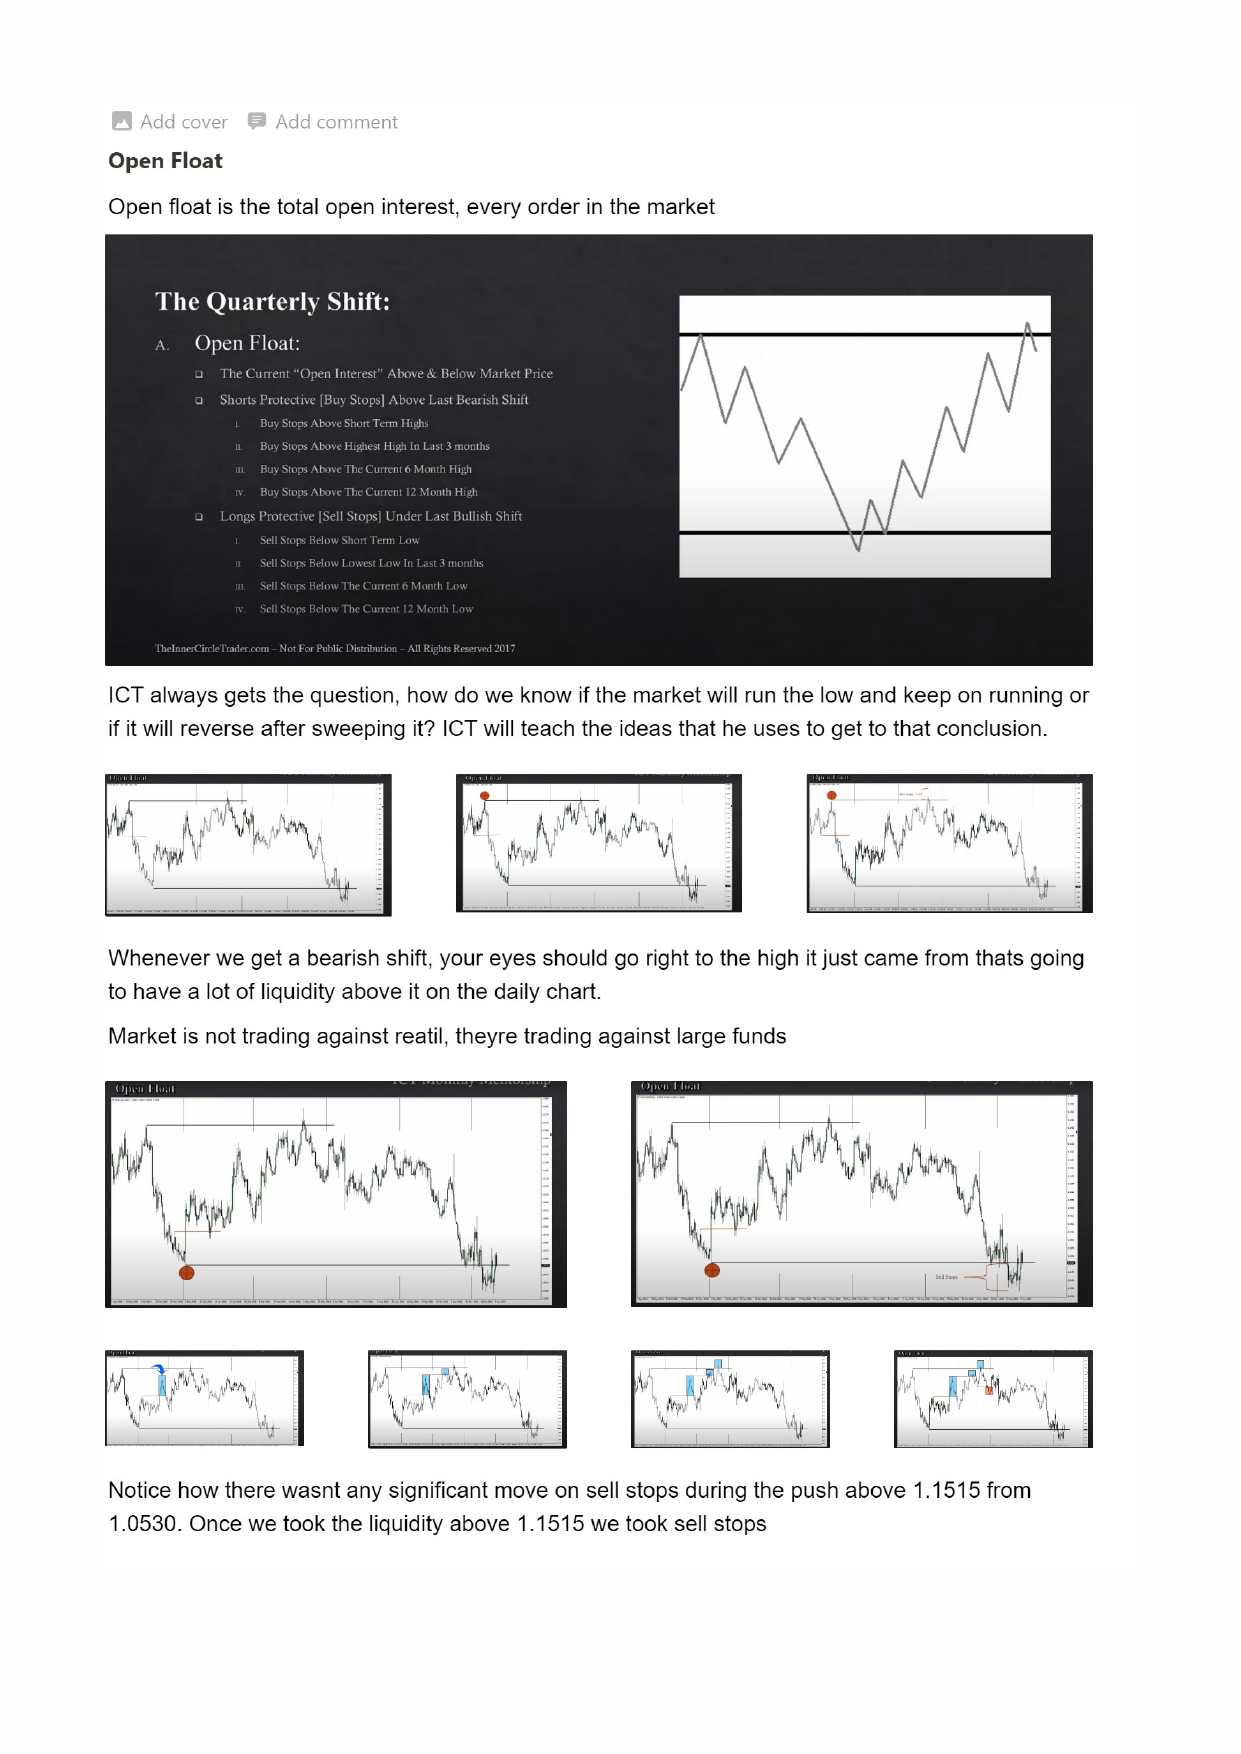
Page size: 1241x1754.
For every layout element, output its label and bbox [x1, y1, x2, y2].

picture [105, 110, 1097, 1565]
